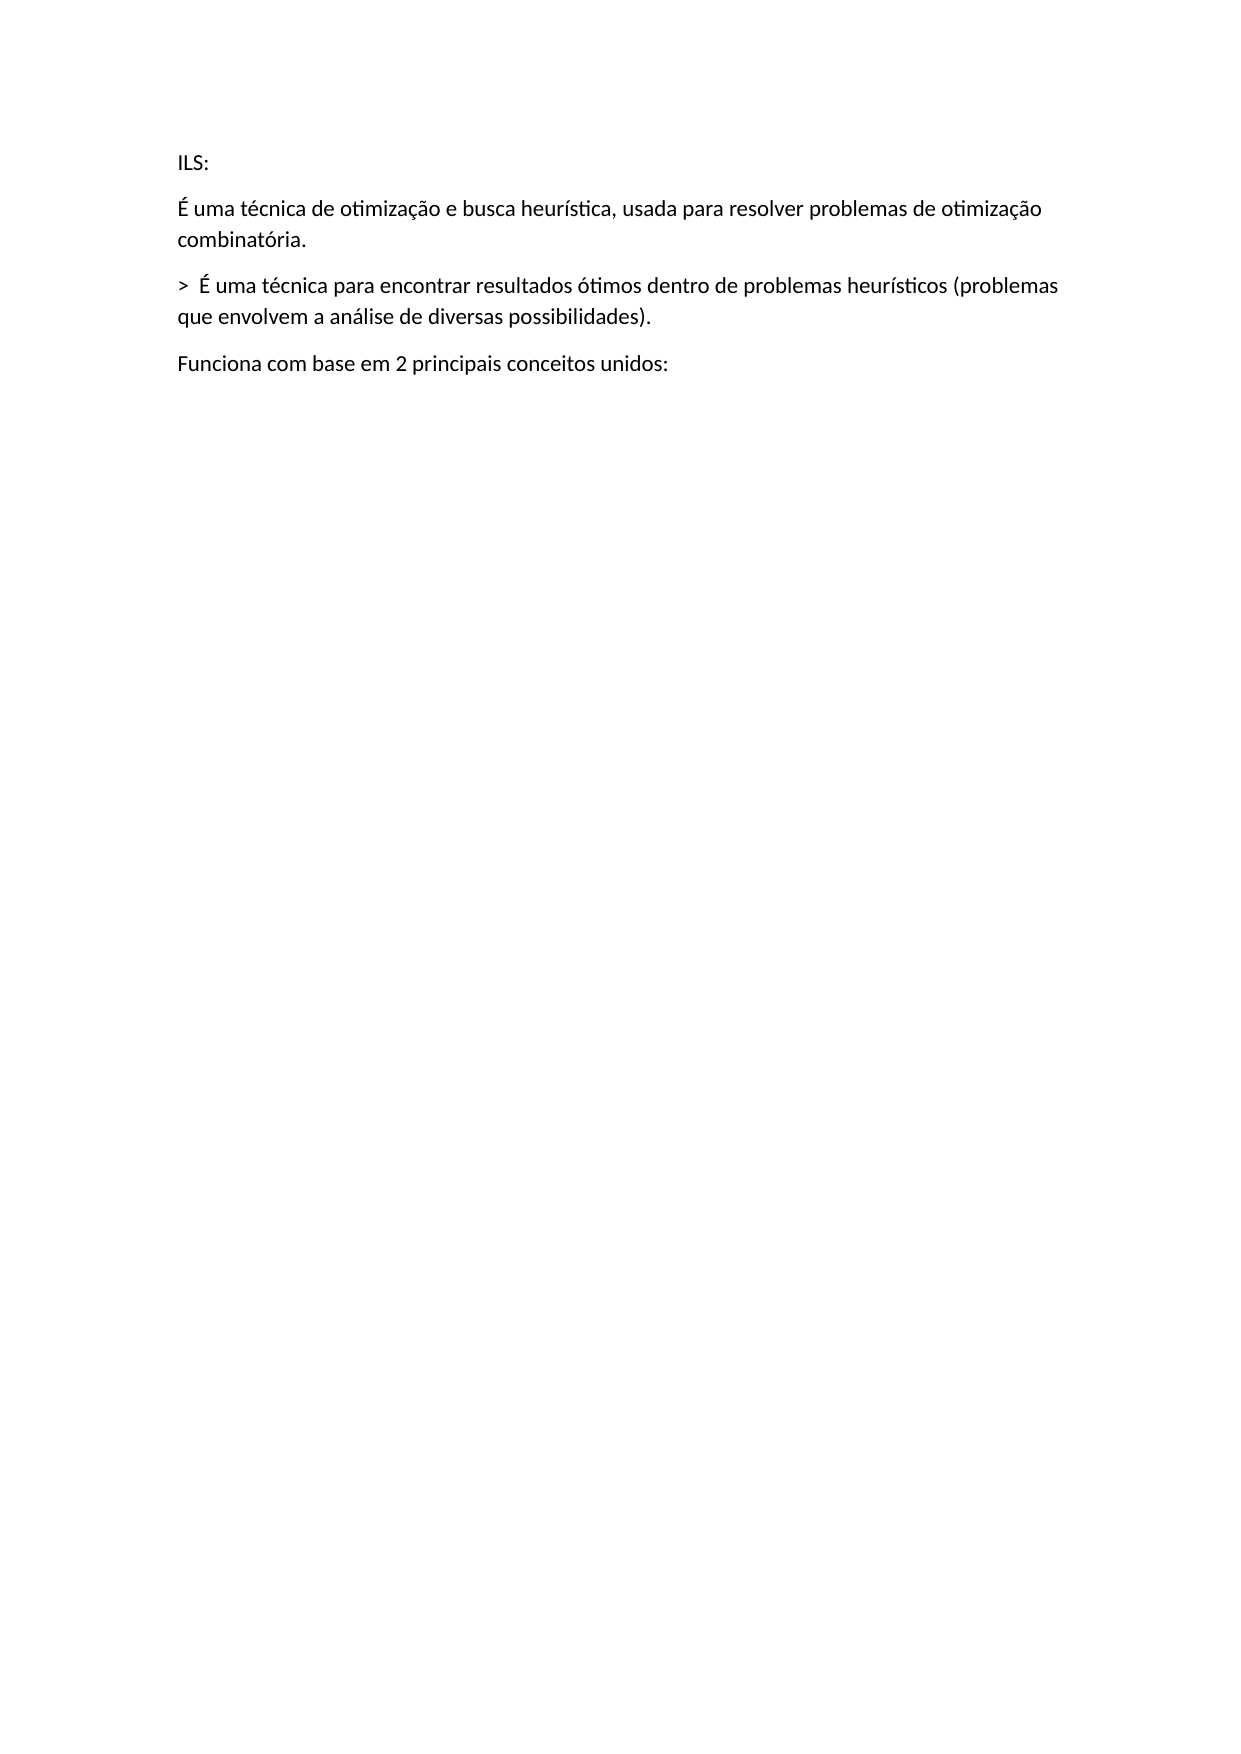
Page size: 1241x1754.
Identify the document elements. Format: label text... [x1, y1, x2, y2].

text > É uma técnica para encontrar resultados ótimos dentro de problemas heurísticos (problemas que envolvem a análise de diversas possibilidades). [177, 272, 1063, 330]
text Funciona com base em 2 principais conceitos unidos: [177, 349, 1063, 377]
text ILS: [177, 148, 1063, 176]
text É uma técnica de otimização e busca heurística, usada para resolver problemas de otimização combinatória. [177, 194, 1063, 253]
